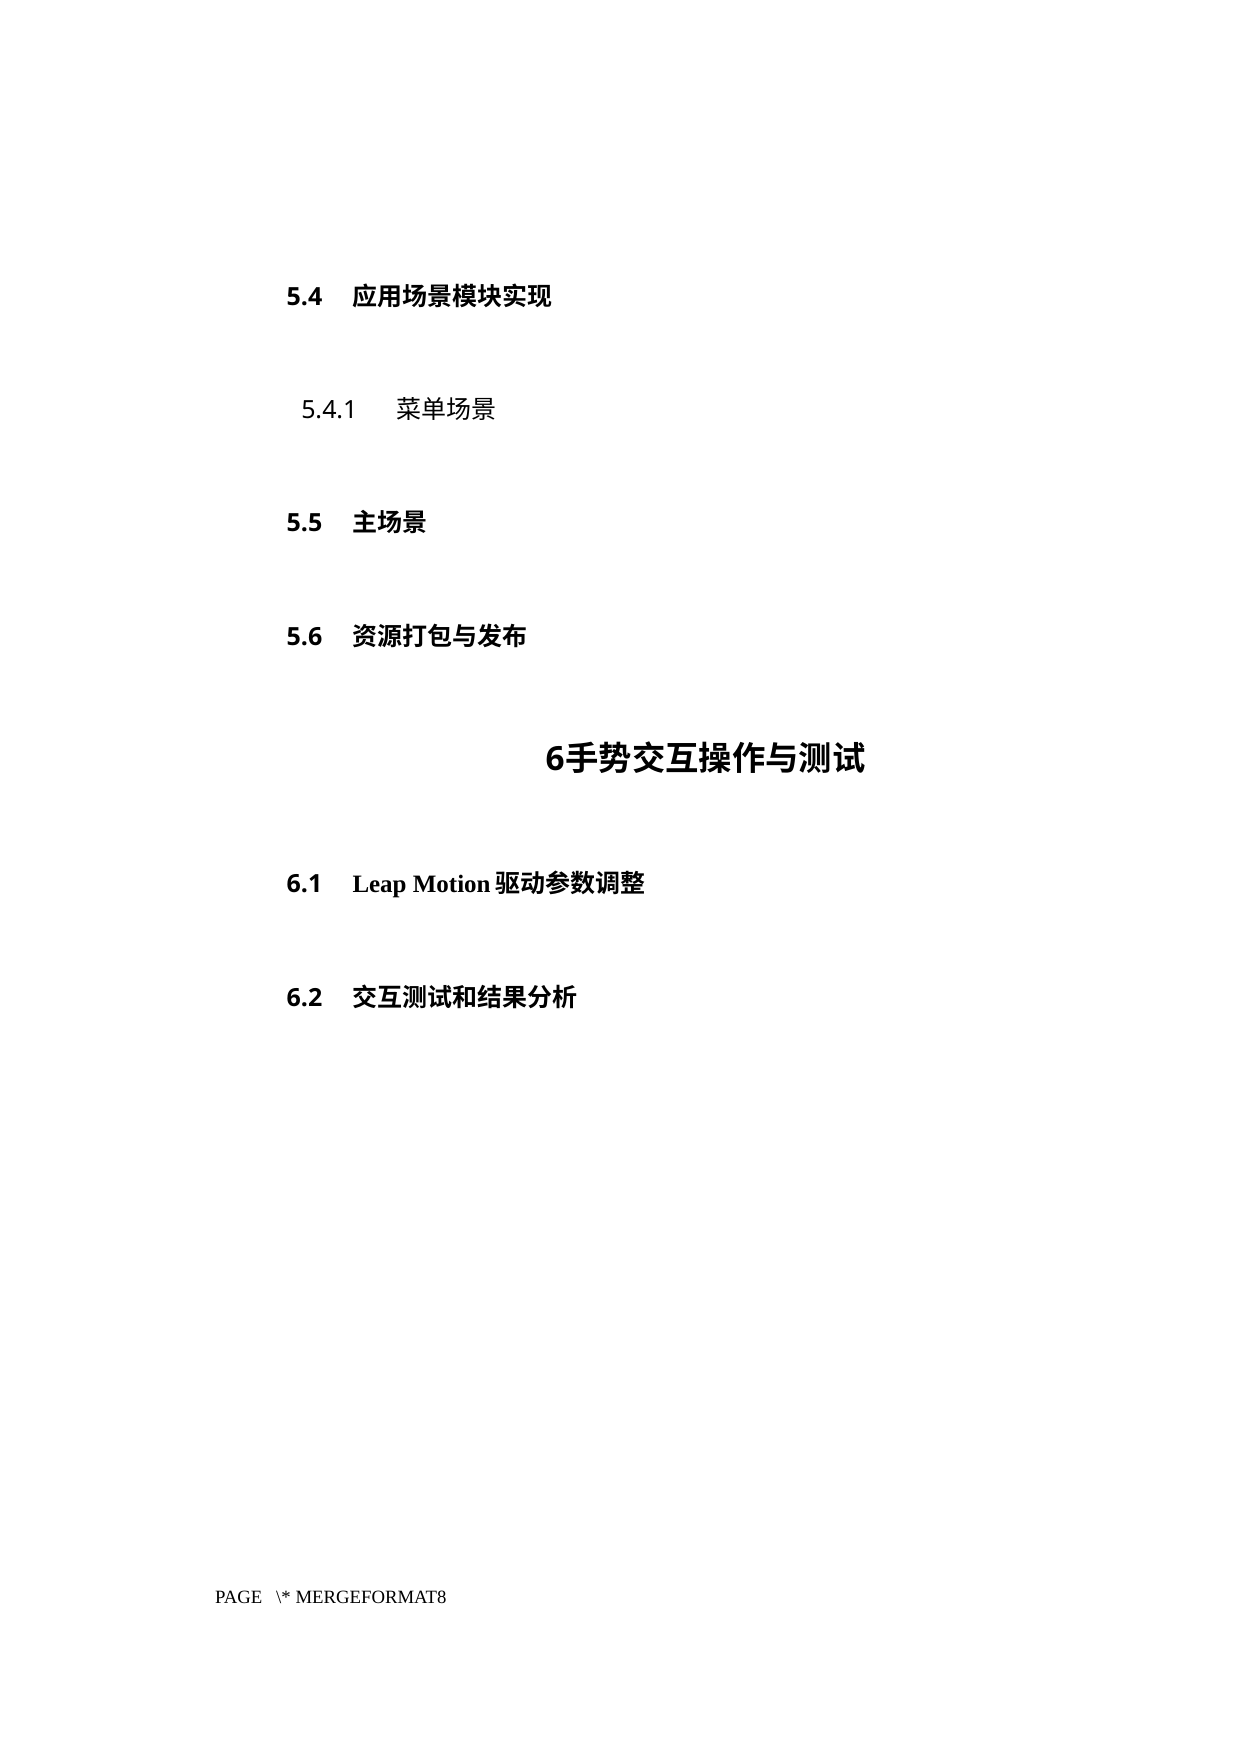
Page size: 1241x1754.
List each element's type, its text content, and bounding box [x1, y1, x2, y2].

subtitle 手势交互操作与测试 [221, 722, 1122, 789]
subtitle 主场景 [236, 487, 1122, 555]
subtitle 菜单场景 [251, 374, 1122, 442]
subtitle 应用场景模块实现 [236, 261, 1122, 329]
subtitle 交互测试和结果分析 [236, 961, 1122, 1029]
subtitle 资源打包与发布 [236, 600, 1122, 668]
subtitle Leap Motion驱动参数调整 [236, 848, 1122, 916]
